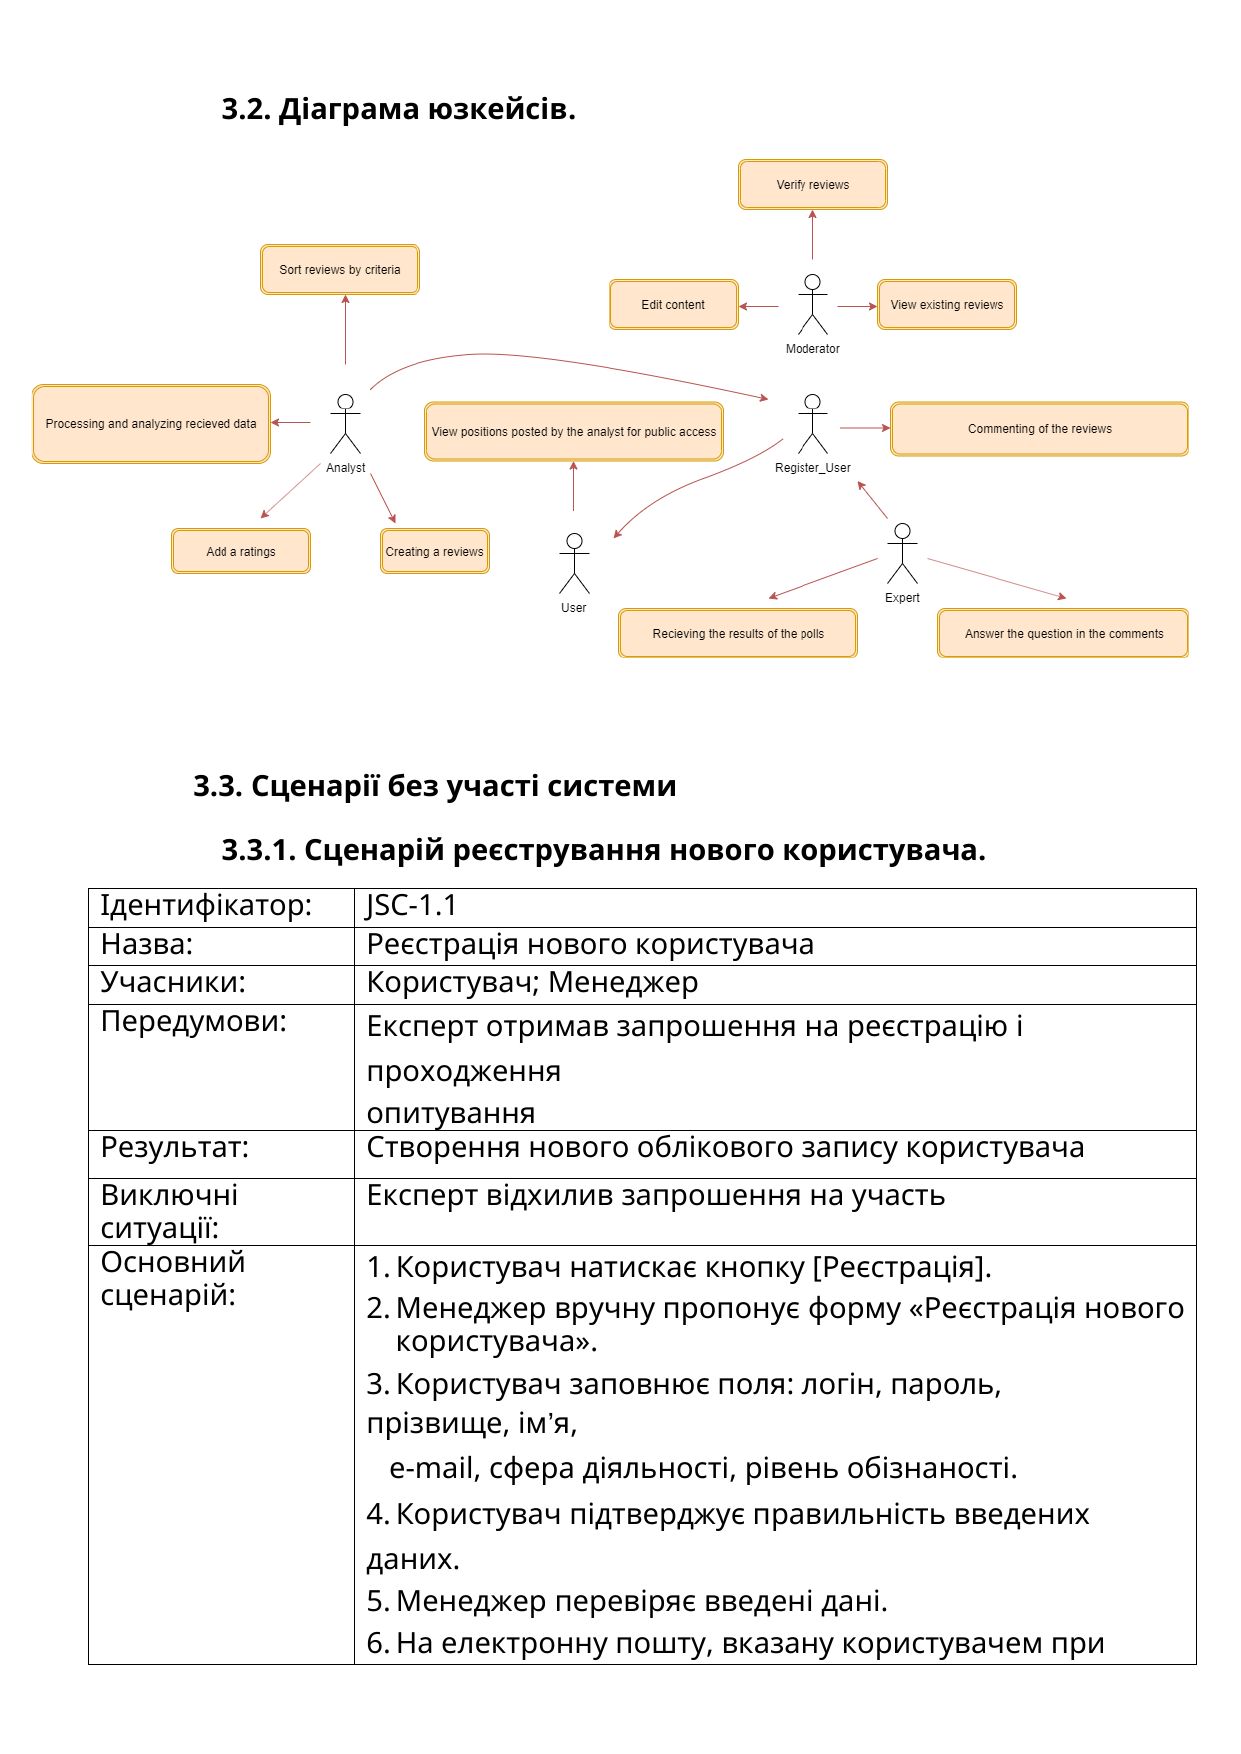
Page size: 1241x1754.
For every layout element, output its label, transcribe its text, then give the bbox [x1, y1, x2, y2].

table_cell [355, 1246, 1196, 1664]
subtitle 3.3.1. Сценарій реєстрування нового користувача. [221, 829, 1152, 868]
table_header JSС-1.1 [355, 889, 1196, 927]
subtitle 3.2. Діаграма юзкейсів. [148, 88, 1152, 128]
picture [31, 159, 1189, 658]
table_cell Передумови: [89, 1005, 354, 1130]
table_cell Користувач; Менеджер [355, 966, 1196, 1004]
table_cell Реєстрація нового користувача [355, 928, 1196, 965]
table_cell Учасники: [89, 966, 354, 1004]
table_cell Експерт відхилив запрошення на участь [355, 1179, 1196, 1245]
table_cell Експерт отримав запрошення на реєстрацію і проходження опитування [355, 1005, 1196, 1130]
table_cell Виключні ситуації: [89, 1179, 354, 1245]
table_header Ідентифікатор: [89, 889, 354, 927]
table_cell Створення нового облікового запису користувача [355, 1131, 1196, 1178]
table_cell Основний сценарій: [89, 1246, 354, 1664]
table_cell Результат: [89, 1131, 354, 1178]
subtitle 3.3. Сценарії без участі системи [148, 765, 1152, 805]
table_cell Назва: [89, 928, 354, 965]
